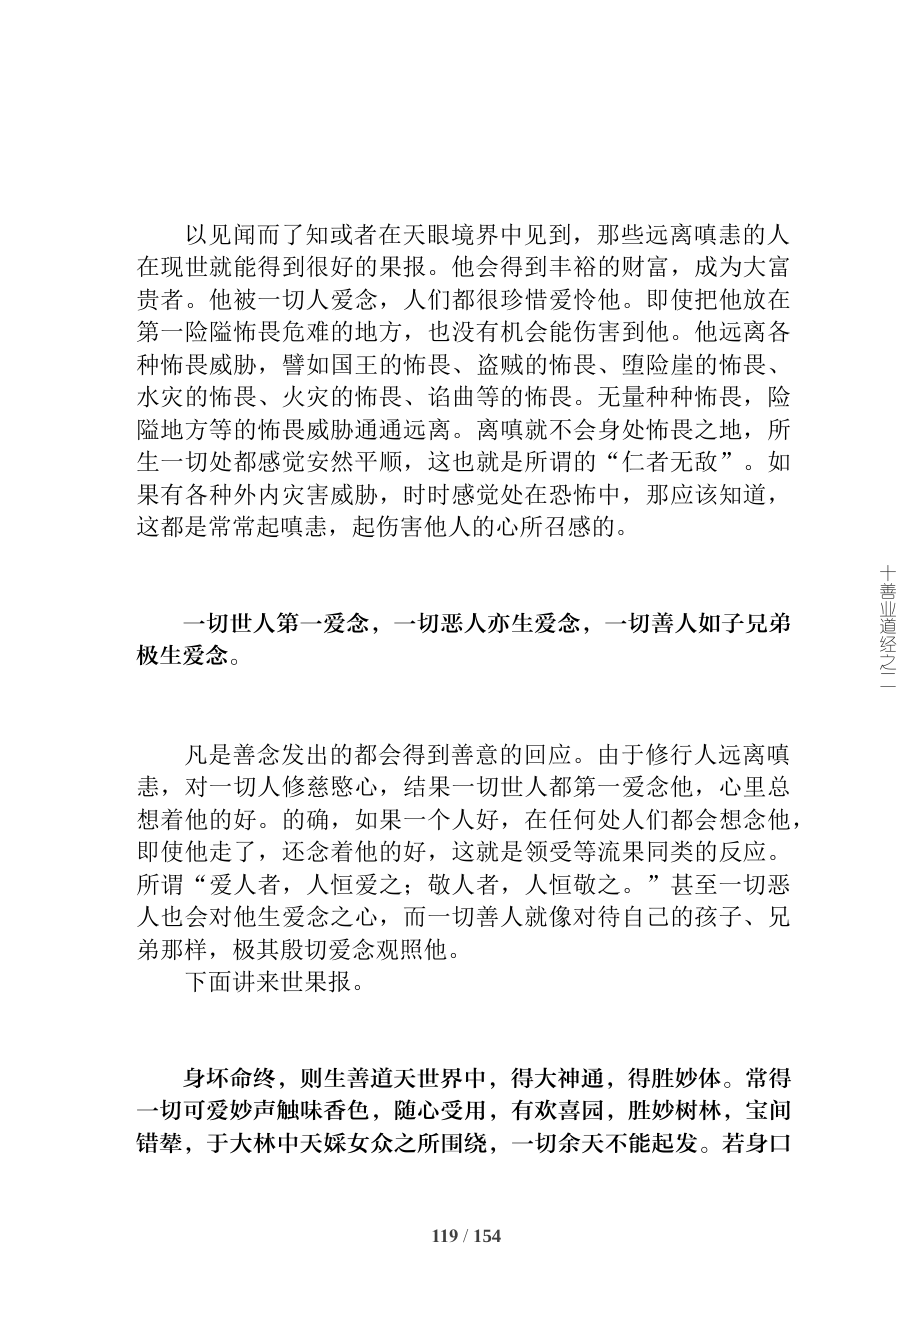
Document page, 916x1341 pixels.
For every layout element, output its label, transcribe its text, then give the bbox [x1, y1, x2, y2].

text 身坏命终，则生善道天世界中，得大神通，得胜妙体。常得一切可爱妙声触味香色，随心受用，有欢喜园，胜妙树林，宝间错辇，于大林中天婇女众之所围绕，一切余天不能起发。若身口意令其怖者，百千天子心意怜愍，亲近爱念，帝释天王爱念怜愍。天阿修罗共斗诤时不生怯弱，离怖畏心。 [136, 1062, 791, 1159]
text 一切世人第一爱念，一切恶人亦生爱念，一切善人如子兄弟极生爱念。 [136, 607, 791, 672]
text 以见闻而了知或者在天眼境界中见到，那些远离嗔恚的人，在现世就能得到很好的果报。他会得到丰裕的财富，成为大富贵者。他被一切人爱念，人们都很珍惜爱怜他。即使把他放在第一险隘怖畏危难的地方，也没有机会能伤害到他。他远离各种怖畏威胁，譬如国王的怖畏、盗贼的怖畏、堕险崖的怖畏、水灾的怖畏、火灾的怖畏、谄曲等的怖畏。无量种种怖畏，险隘地方等的怖畏威胁通通远离。离嗔就不会身处怖畏之地，所生一切处都感觉安然平顺，这也就是所谓的“仁者无敌”。如果有各种外内灾害威胁，时时感觉处在恐怖中，那应该知道，这都是常常起嗔恚，起伤害他人的心所召感的。 [136, 217, 791, 542]
text 下面讲来世果报。 [136, 964, 791, 997]
text 凡是善念发出的都会得到善意的回应。由于修行人远离嗔恚，对一切人修慈愍心，结果一切世人都第一爱念他，心里总想着他的好。的确，如果一个人好，在任何处人们都会想念他，即使他走了，还念着他的好，这就是领受等流果同类的反应。所谓“爱人者，人恒爱之；敬人者，人恒敬之。”甚至一切恶人也会对他生爱念之心，而一切善人就像对待自己的孩子、兄弟那样，极其殷切爱念观照他。 [136, 737, 791, 964]
